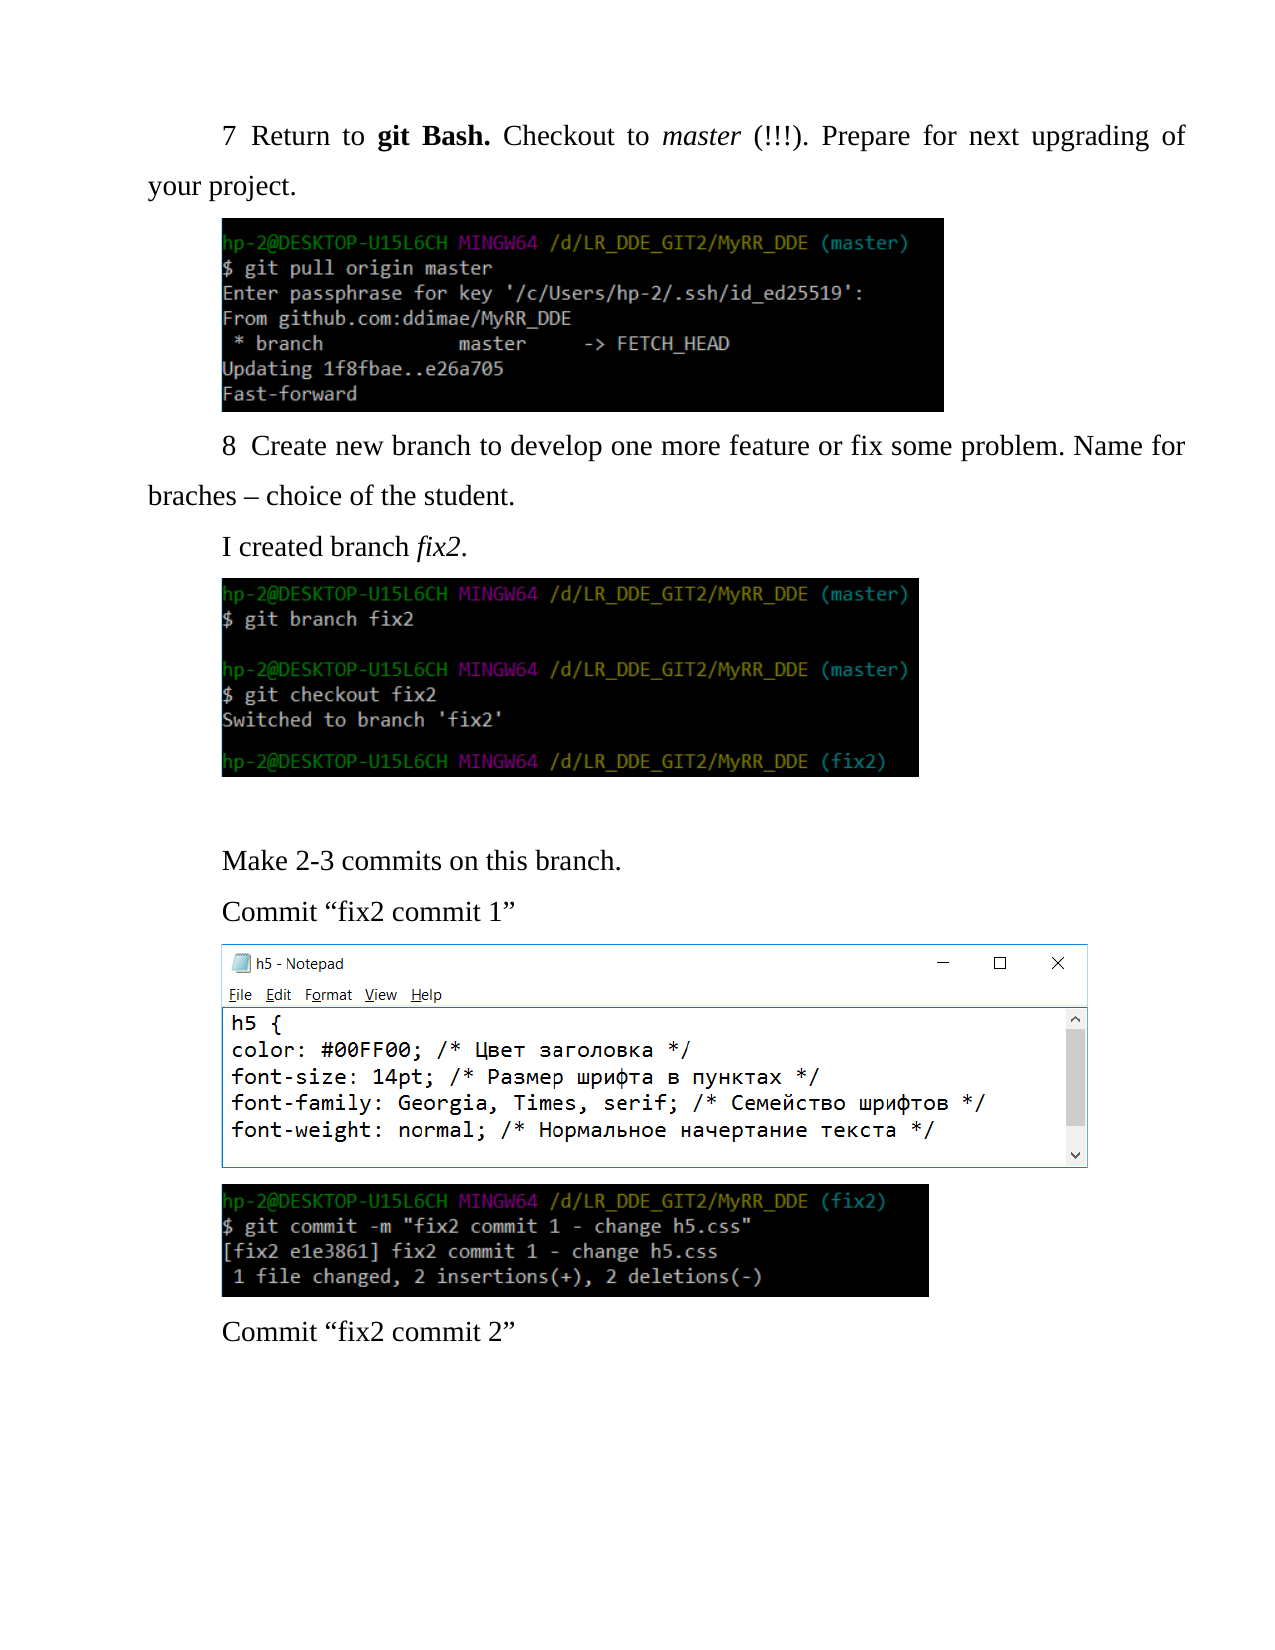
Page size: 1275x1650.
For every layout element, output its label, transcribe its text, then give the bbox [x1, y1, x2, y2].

text Create new branch to develop one more feature or fix some problem. Name for braches – choice of the student. [148, 428, 1186, 512]
picture [221, 218, 944, 412]
list Commit “fix2 commit 1” [148, 894, 1186, 927]
picture [221, 944, 1088, 1168]
picture [221, 1184, 929, 1297]
list Make 2-3 commits on this branch. [148, 843, 1186, 877]
text Return to git Bash. Checkout to master (!!!). Prepare for next upgrading of your project. [148, 118, 1186, 202]
list Commit “fix2 commit 2” [148, 1314, 1186, 1347]
picture [221, 578, 919, 777]
list I created branch fix2. [148, 529, 1186, 562]
